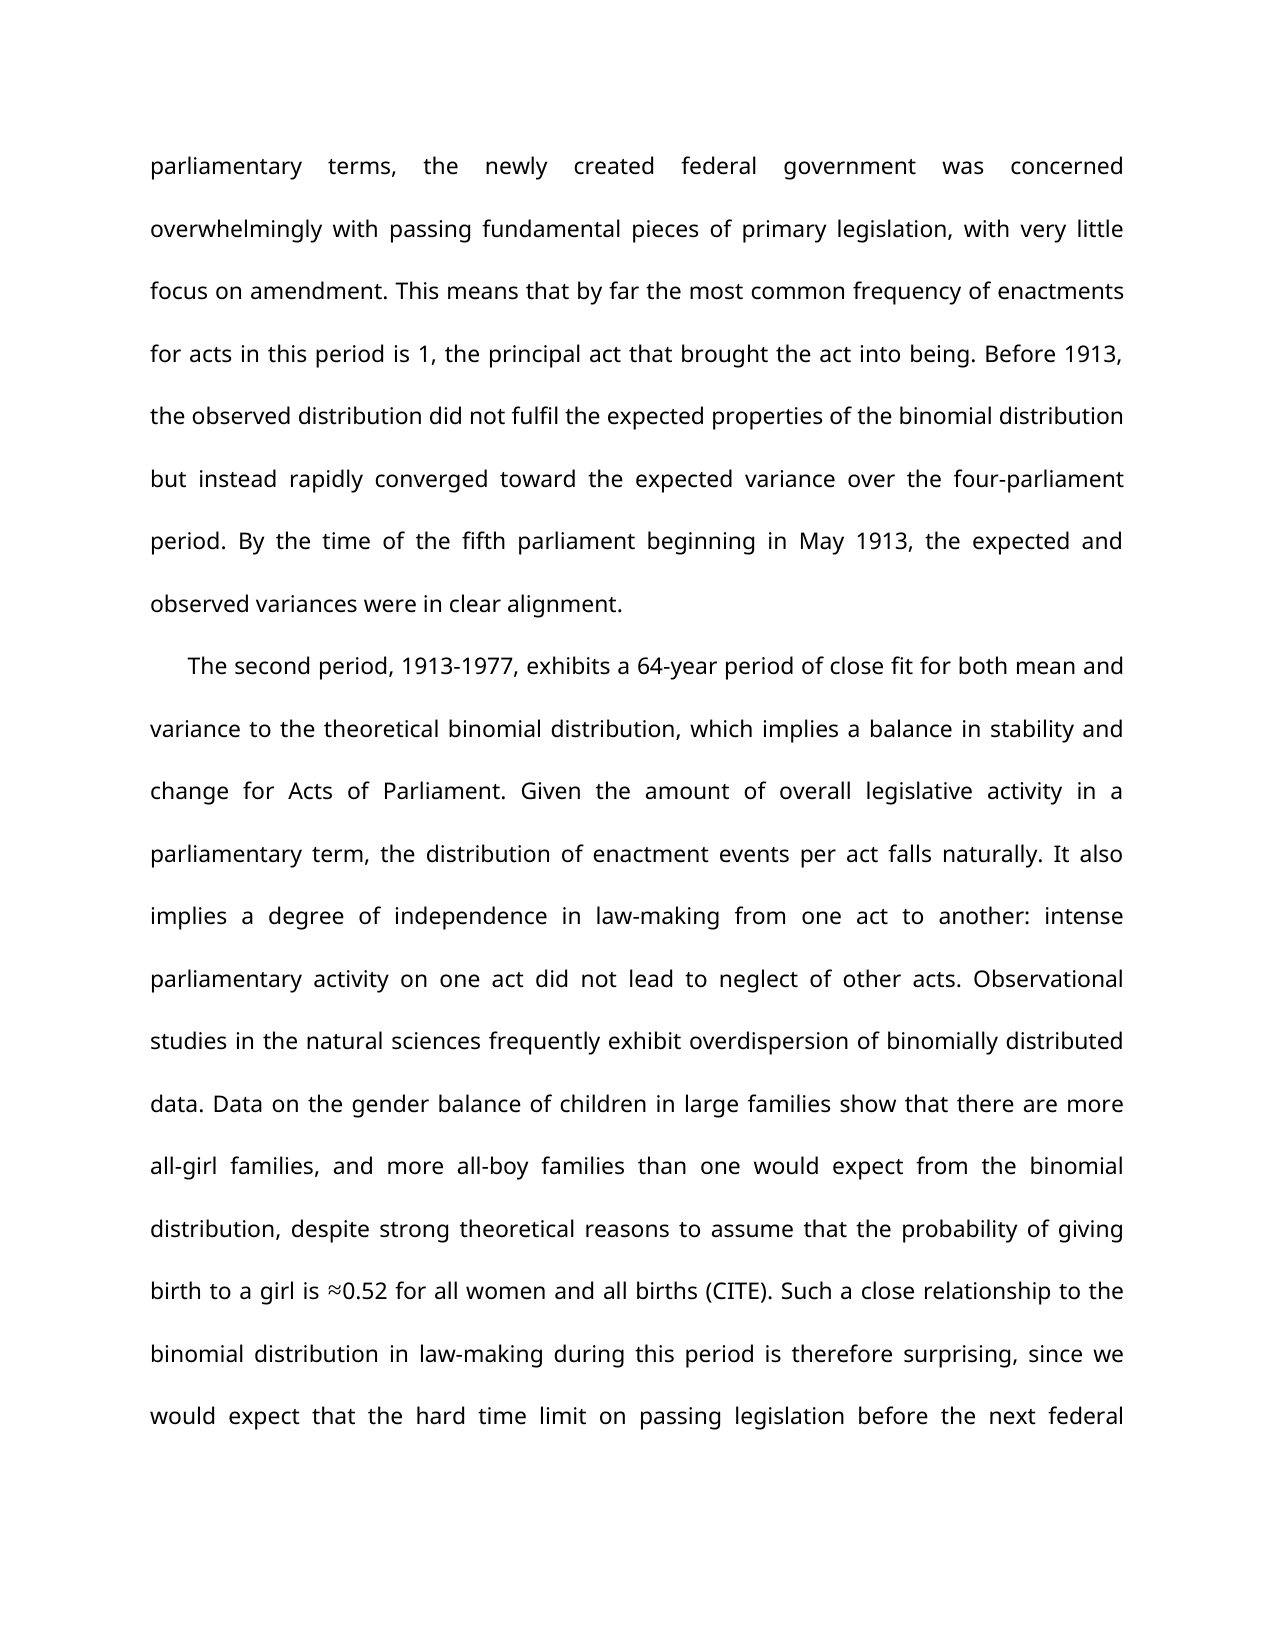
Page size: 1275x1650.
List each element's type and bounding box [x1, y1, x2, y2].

text [150, 150, 1125, 619]
text [150, 650, 1125, 1431]
